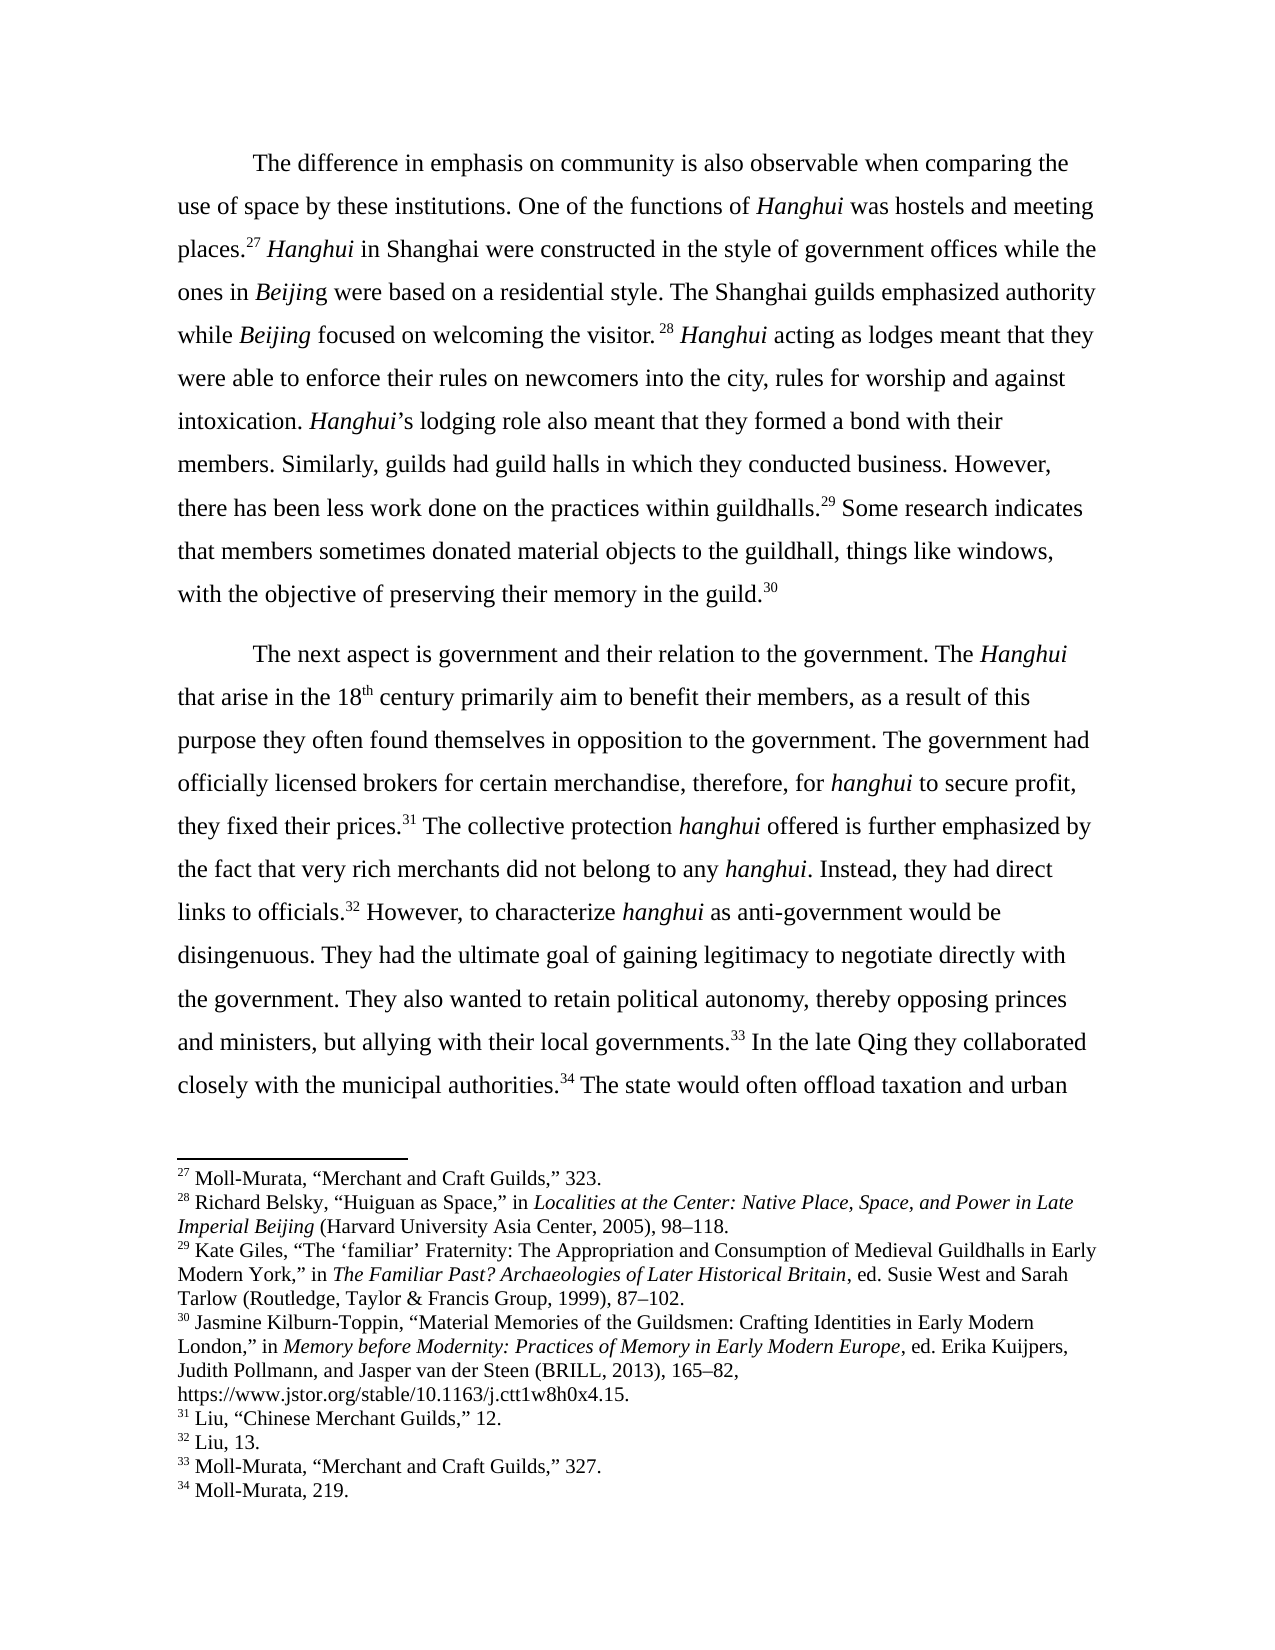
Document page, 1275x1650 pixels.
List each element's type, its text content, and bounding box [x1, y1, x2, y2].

text The next aspect is government and their relation to the government. The Hanghui that arise in the 18th century primarily aim to benefit their members, as a result of this purpose they often found themselves in opposition to the government. The government had officially licensed brokers for certain merchandise, therefore, for hanghui to secure profit, they fixed their prices. The collective protection hanghui offered is further emphasized by the fact that very rich merchants did not belong to any hanghui. Instead, they had direct links to officials. However, to characterize hanghui as anti-government would be disingenuous. They had the ultimate goal of gaining legitimacy to negotiate directly with the government. They also wanted to retain political autonomy, thereby opposing princes and ministers, but allying with their local governments. In the late Qing they collaborated closely with the municipal authorities. The state would often offload taxation and urban control duties onto them. This dependency would go both ways, as hanghui did not have a separate authority structure, their lack of legal acknowledgement meant that they were limited in their jurisdiction. Repeated violations of their rules were often appealed to local magistrates and in legal conflicts they could not use customary law. Therefore, unlike in Europe, hanghui were not independent from the administrative apparatus. [177, 639, 1098, 1099]
text The difference in emphasis on community is also observable when comparing the use of space by these institutions. One of the functions of Hanghui was hostels and meeting places. Hanghui in Shanghai were constructed in the style of government offices while the ones in Beijing were based on a residential style. The Shanghai guilds emphasized authority while Beijing focused on welcoming the visitor. Hanghui acting as lodges meant that they were able to enforce their rules on newcomers into the city, rules for worship and against intoxication. Hanghui’s lodging role also meant that they formed a bond with their members. Similarly, guilds had guild halls in which they conducted business. However, there has been less work done on the practices within guildhalls. Some research indicates that members sometimes donated material objects to the guildhall, things like windows, with the objective of preserving their memory in the guild. [177, 148, 1098, 608]
